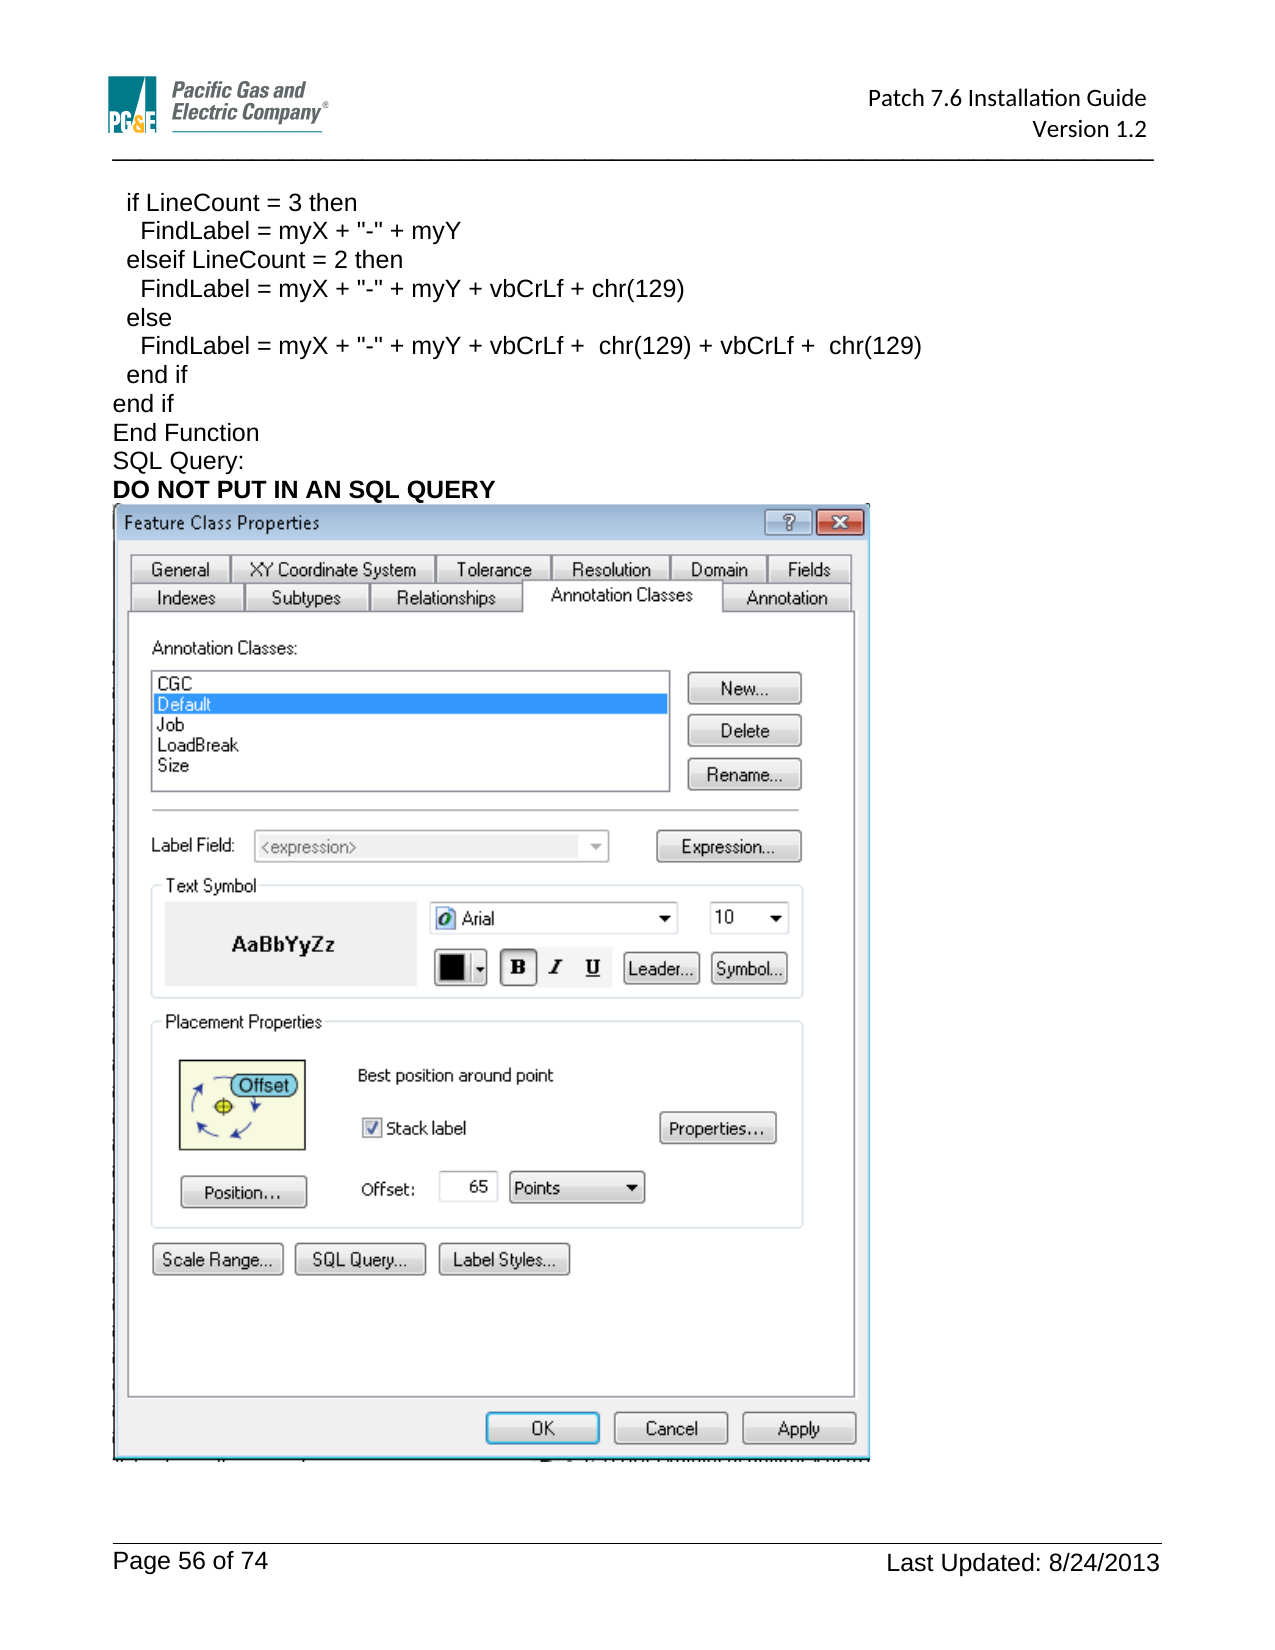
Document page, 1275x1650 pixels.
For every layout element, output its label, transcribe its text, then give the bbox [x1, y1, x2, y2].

text elseif LineCount = 2 then [112, 245, 1162, 274]
text end if [112, 389, 1162, 417]
text FindLabel = myX + "-" + myY [112, 216, 1162, 245]
text if LineCount = 3 then [112, 187, 1162, 216]
text End Function [112, 417, 1162, 446]
text DO NOT PUT IN AN SQL QUERY [112, 475, 1162, 504]
text end if [112, 360, 1162, 389]
text FindLabel = myX + "-" + myY + vbCrLf + chr(129) [112, 274, 1162, 302]
text else [112, 302, 1162, 331]
text FindLabel = myX + "-" + myY + vbCrLf + chr(129) + vbCrLf + chr(129) [112, 331, 1162, 360]
text SQL Query: [112, 446, 1162, 475]
picture [112, 503, 871, 1462]
